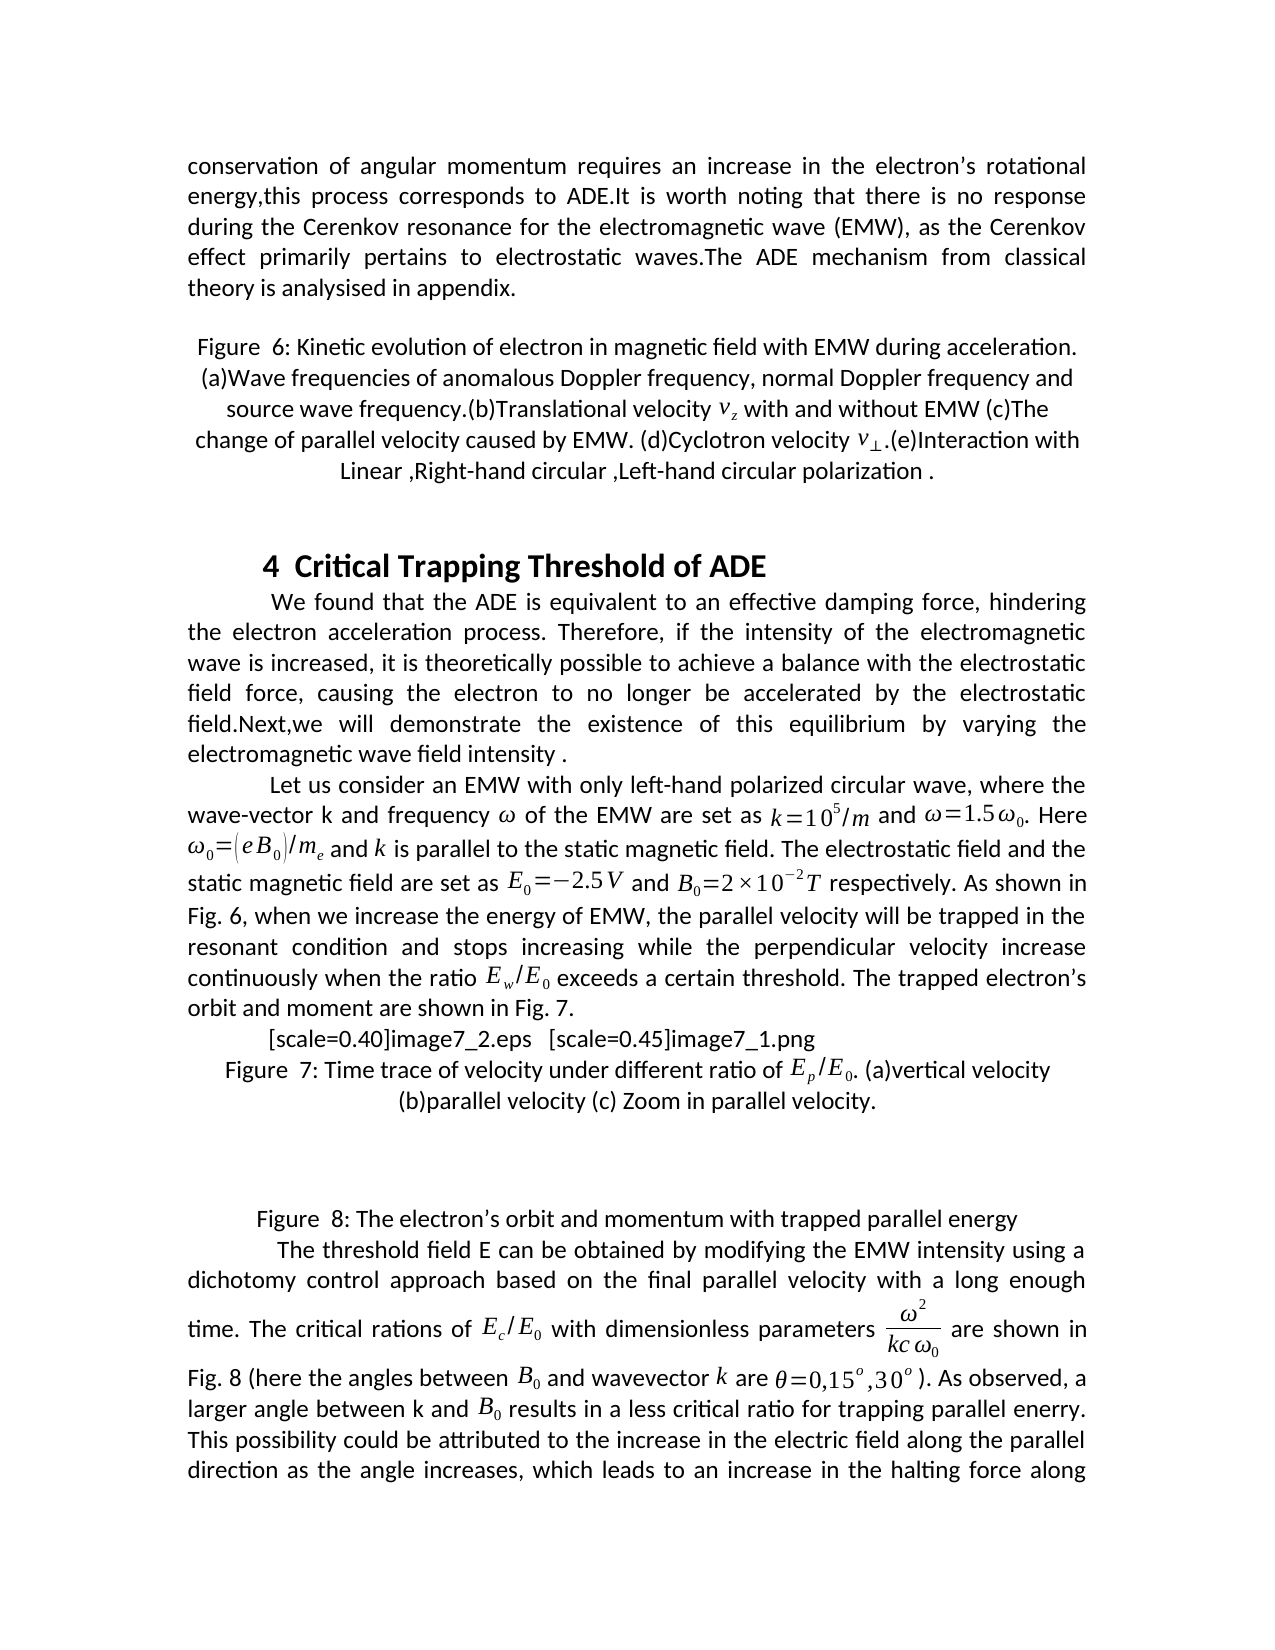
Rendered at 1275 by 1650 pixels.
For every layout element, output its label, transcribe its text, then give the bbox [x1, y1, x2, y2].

text We found that the ADE is equivalent to an effective damping force, hindering the electron acceleration process. Therefore, if the intensity of the electromagnetic wave is increased, it is theoretically possible to achieve a balance with the electrostatic field force, causing the electron to no longer be accelerated by the electrostatic field.Next,we will demonstrate the existence of this equilibrium by varying the electromagnetic wave field intensity . [187, 586, 1087, 769]
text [187, 150, 1087, 303]
subtitle 4 Critical Trapping Threshold of ADE [187, 545, 1087, 586]
text Figure 8: The electron’s orbit and momentum with trapped parallel energy [187, 1203, 1087, 1234]
text Let us consider an EMW with only left-hand polarized circular wave, where the wave-vector k and frequency of the EMW are set as and . Here and is parallel to the static magnetic field. The electrostatic field and the static magnetic field are set as and respectively. As shown in Fig. 6, when we increase the energy of EMW, the parallel velocity will be trapped in the resonant condition and stops increasing while the perpendicular velocity increase continuously when the ratio exceeds a certain threshold. The trapped electron’s orbit and moment are shown in Fig. 7. [187, 769, 1087, 1023]
text Figure 7: Time trace of velocity under different ratio of . (a)vertical velocity (b)parallel velocity (c) Zoom in parallel velocity. [187, 1054, 1087, 1116]
text Figure 6: Kinetic evolution of electron in magnetic field with EMW during acceleration. (a)Wave frequencies of anomalous Doppler frequency, normal Doppler frequency and source wave frequency.(b)Translational velocity with and without EMW (c)The change of parallel velocity caused by EMW. (d)Cyclotron velocity .(e)Interaction with Linear ,Right-hand circular ,Left-hand circular polarization . [187, 331, 1087, 486]
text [187, 1234, 1087, 1485]
text [scale=0.40]image7_2.eps [scale=0.45]image7_1.png [187, 1023, 1087, 1054]
